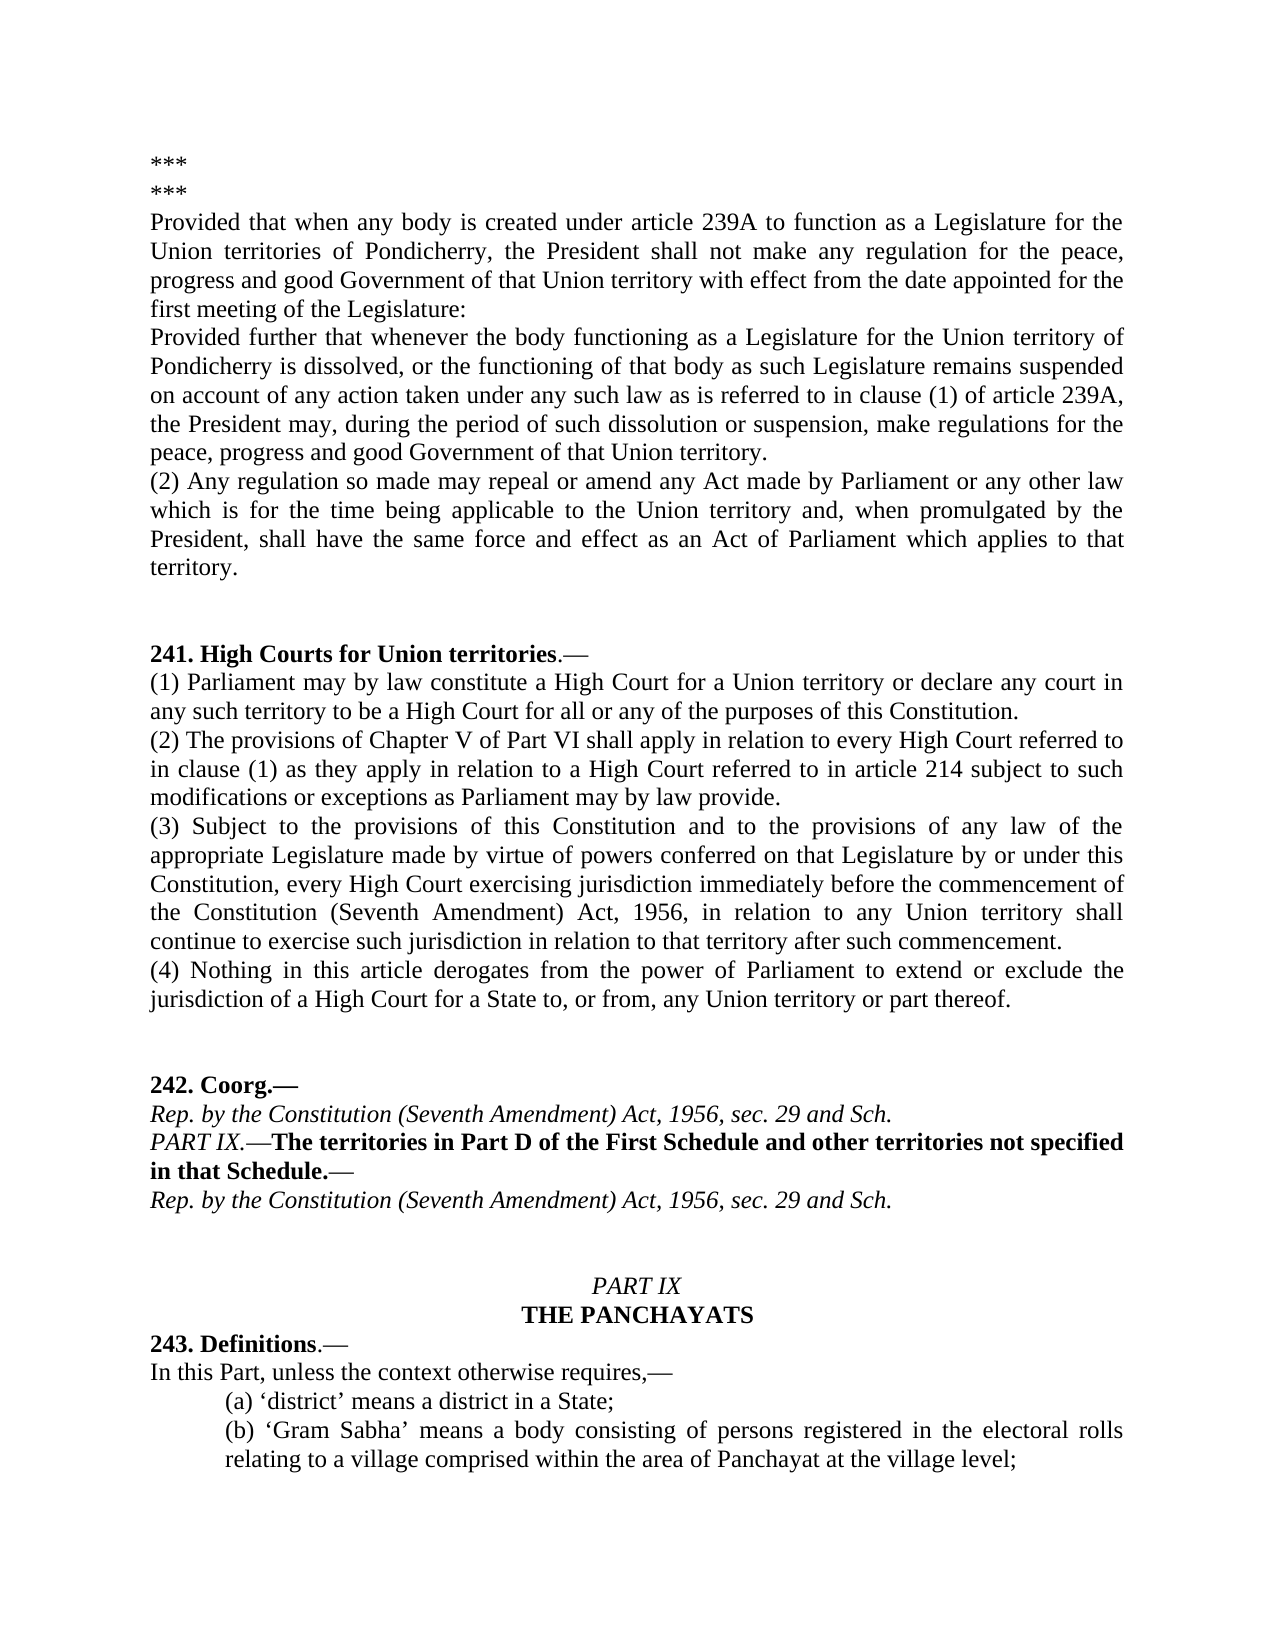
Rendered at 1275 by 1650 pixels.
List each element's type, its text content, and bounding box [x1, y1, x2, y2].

text *** [150, 150, 1125, 179]
text Rep. by the Constitution (Seventh Amendment) Act, 1956, sec. 29 and Sch. [150, 1185, 1125, 1214]
text (b) ‘Gram Sabha’ means a body consisting of persons registered in the electoral rolls relating to a village comprised within the area of Panchayat at the village level; [225, 1415, 1125, 1472]
text THE PANCHAYATS [150, 1300, 1125, 1329]
text 242. Coorg.— [150, 1070, 1125, 1099]
text Rep. by the Constitution (Seventh Amendment) Act, 1956, sec. 29 and Sch. [150, 1099, 1125, 1127]
text 243. Definitions.— [150, 1329, 1125, 1357]
text (1) Parliament may by law constitute a High Court for a Union territory or declare any court in any such territory to be a High Court for all or any of the purposes of this Constitution. [150, 667, 1125, 725]
text In this Part, unless the context otherwise requires,— [150, 1357, 1125, 1386]
text (2) Any regulation so made may repeal or amend any Act made by Parliament or any other law which is for the time being applicable to the Union territory and, when promulgated by the President, shall have the same force and effect as an Act of Parliament which applies to that territory. [150, 466, 1125, 581]
text PART IX [150, 1271, 1125, 1300]
text 241. High Courts for Union territories.— [150, 639, 1125, 667]
text (4) Nothing in this article derogates from the power of Parliament to extend or exclude the jurisdiction of a High Court for a State to, or from, any Union territory or part thereof. [150, 955, 1125, 1012]
text PART IX.—The territories in Part D of the First Schedule and other territories not specified in that Schedule.— [150, 1127, 1125, 1185]
text *** [150, 179, 1125, 207]
text Provided that when any body is created under article 239A to function as a Legislature for the Union territories of Pondicherry, the President shall not make any regulation for the peace, progress and good Government of that Union territory with effect from the date appointed for the first meeting of the Legislature: [150, 207, 1125, 322]
text (a) ‘district’ means a district in a State; [225, 1386, 1125, 1415]
text Provided further that whenever the body functioning as a Legislature for the Union territory of Pondicherry is dissolved, or the functioning of that body as such Legislature remains suspended on account of any action taken under any such law as is referred to in clause (1) of article 239A, the President may, during the period of such dissolution or suspension, make regulations for the peace, progress and good Government of that Union territory. [150, 322, 1125, 466]
text (2) The provisions of Chapter V of Part VI shall apply in relation to every High Court referred to in clause (1) as they apply in relation to a High Court referred to in article 214 subject to such modifications or exceptions as Parliament may by law provide. [150, 725, 1125, 811]
text (3) Subject to the provisions of this Constitution and to the provisions of any law of the appropriate Legislature made by virtue of powers conferred on that Legislature by or under this Constitution, every High Court exercising jurisdiction immediately before the commencement of the Constitution (Seventh Amendment) Act, 1956, in relation to any Union territory shall continue to exercise such jurisdiction in relation to that territory after such commencement. [150, 811, 1125, 955]
